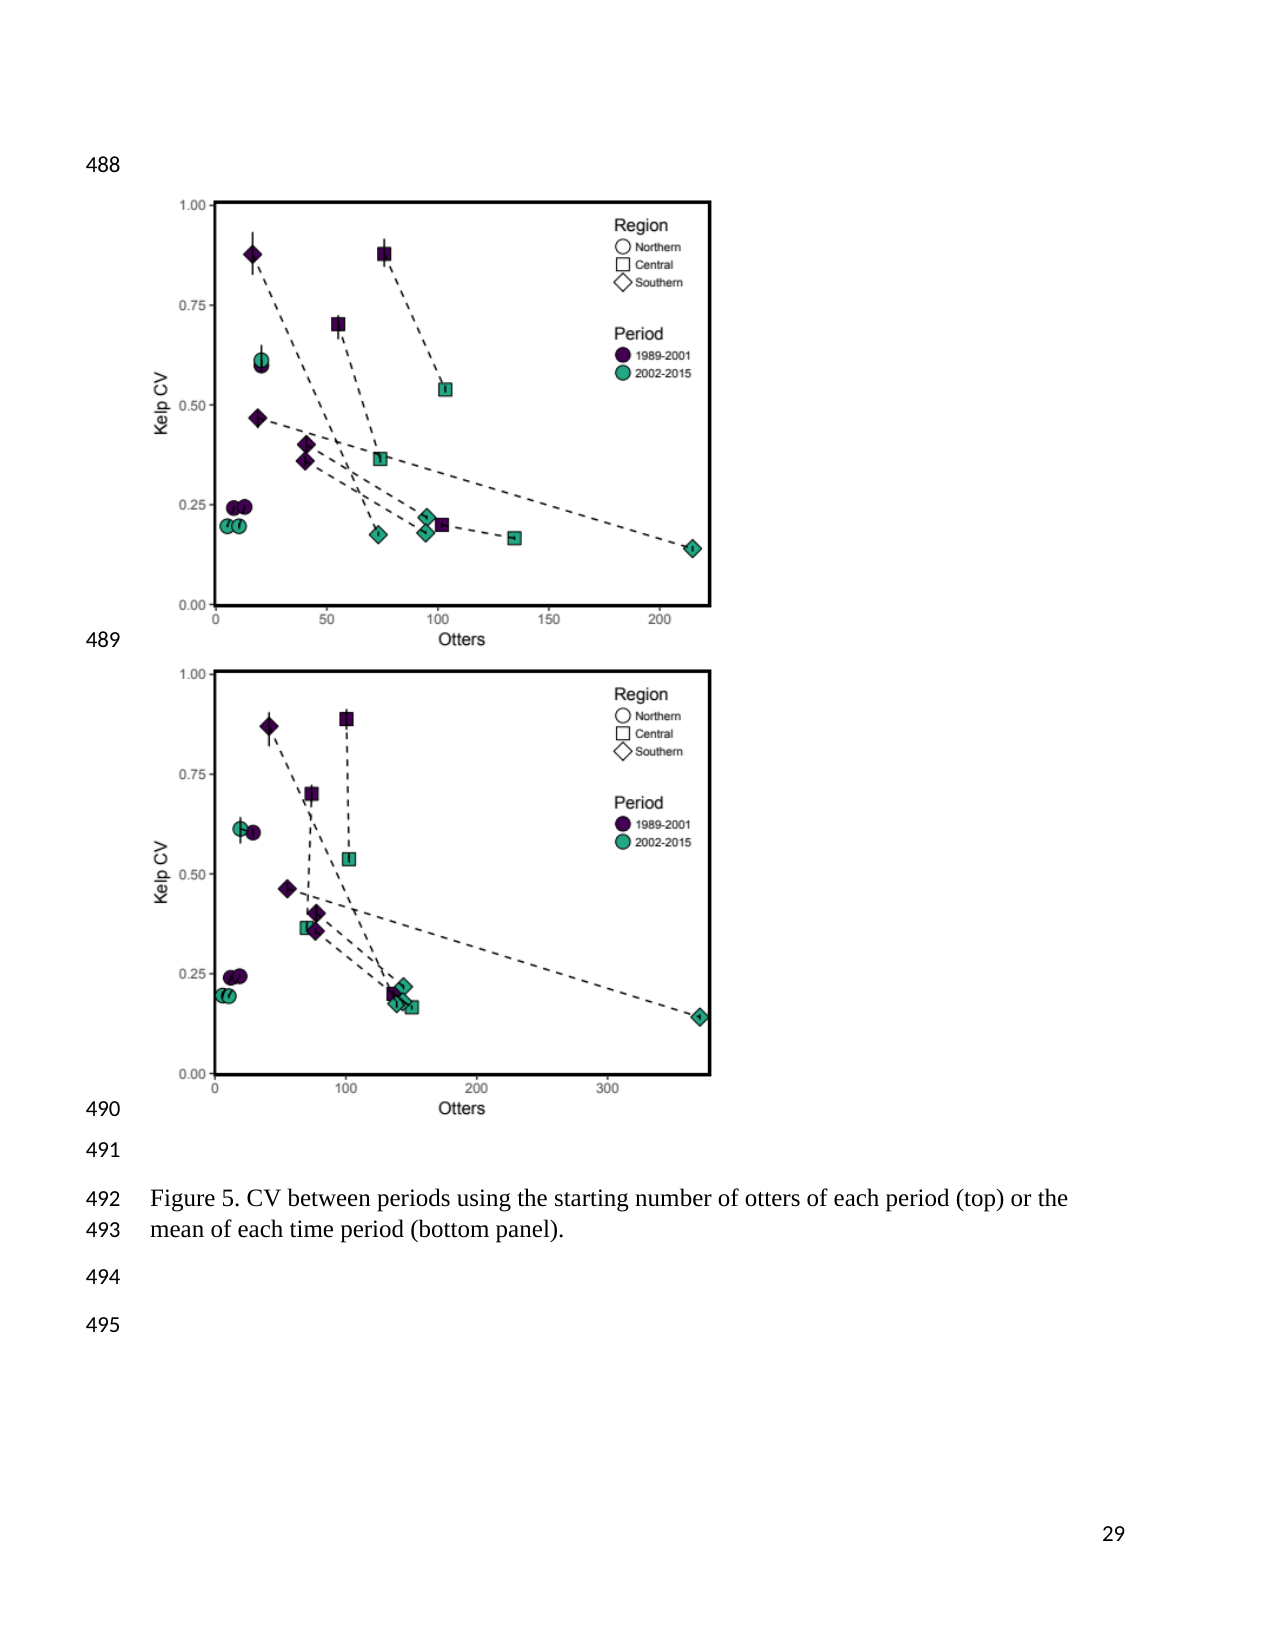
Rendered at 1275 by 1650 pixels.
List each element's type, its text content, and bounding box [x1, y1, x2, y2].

text Figure 5. CV between periods using the starting number of otters of each period (top) or the mean of each time period (bottom panel). [150, 1183, 1125, 1243]
